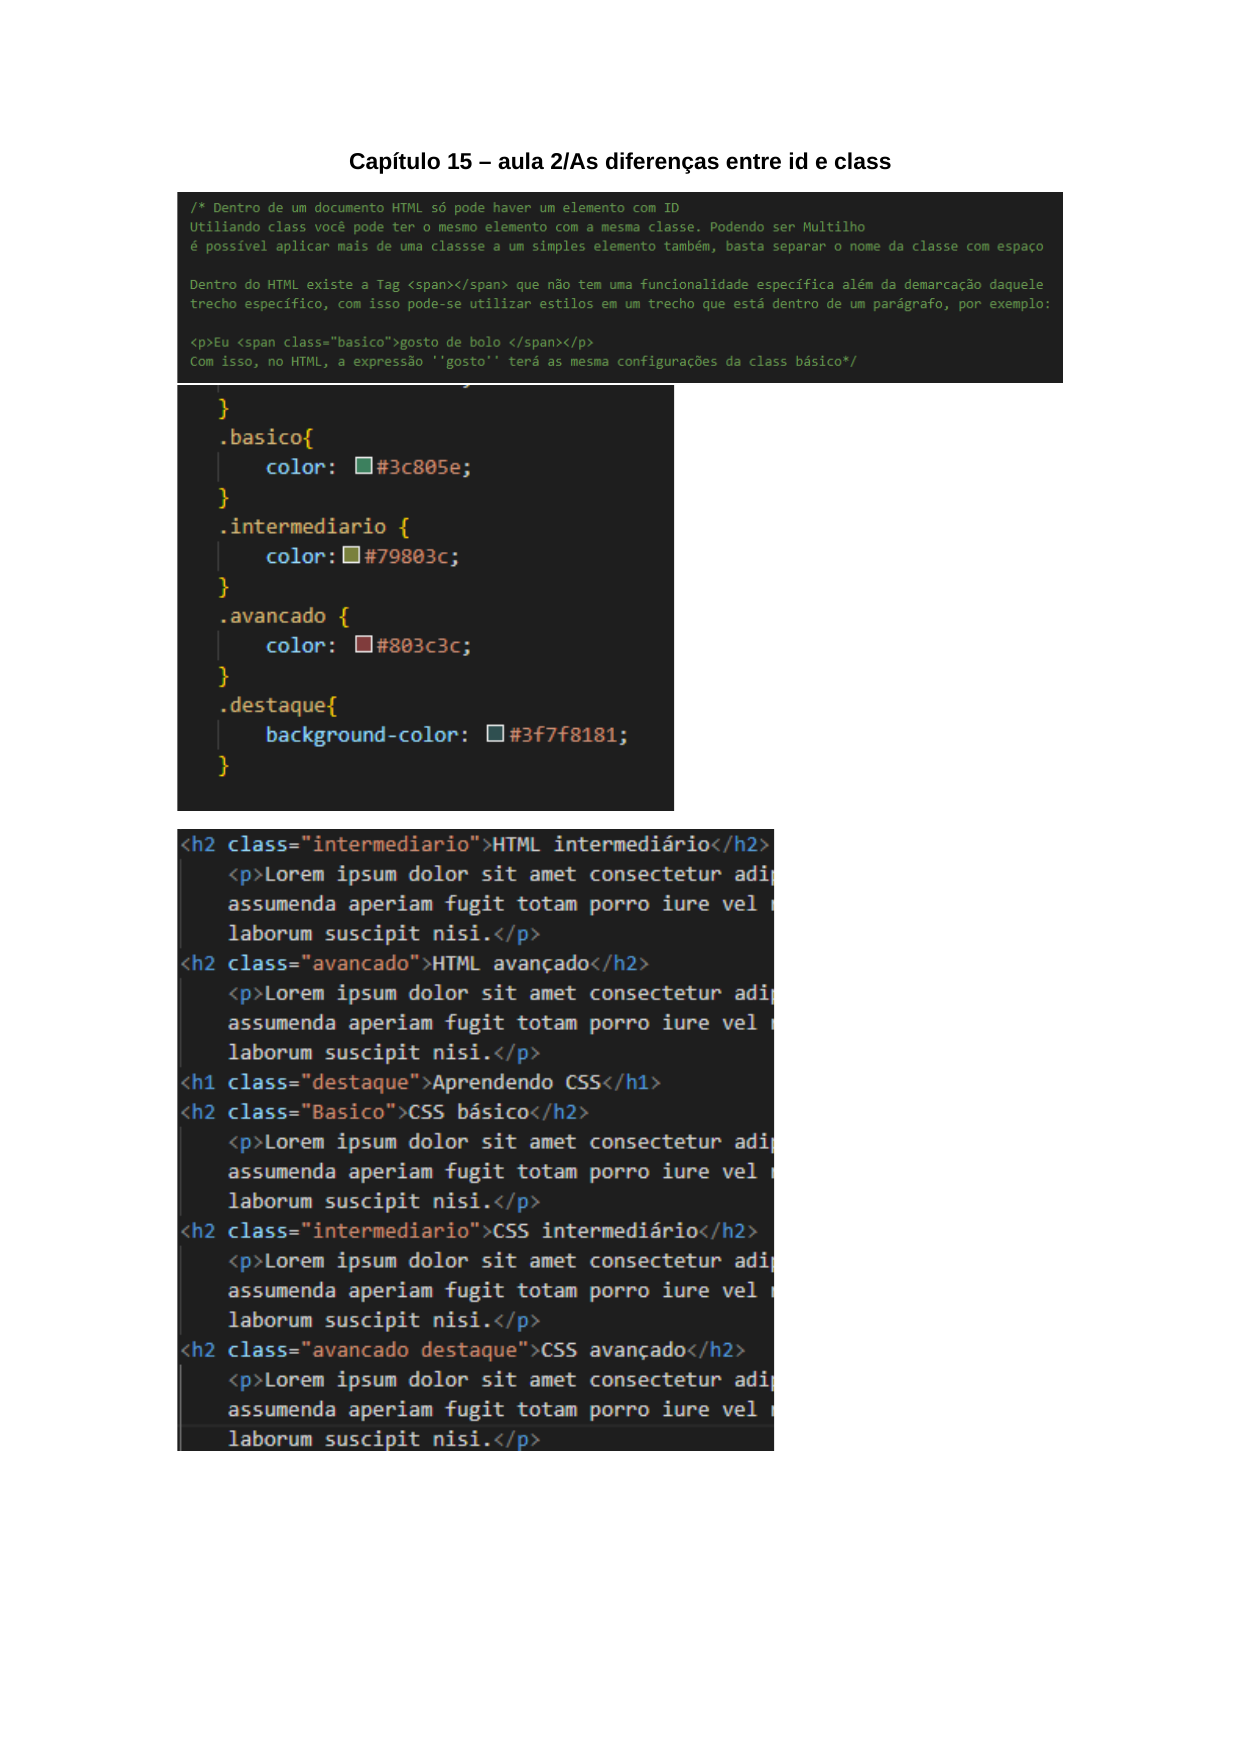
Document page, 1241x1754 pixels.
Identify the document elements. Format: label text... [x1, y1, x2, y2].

picture [177, 829, 775, 1451]
picture [177, 385, 675, 811]
text Capítulo 15 – aula 2/As diferenças entre id e class [177, 148, 1063, 174]
picture [177, 192, 1063, 383]
